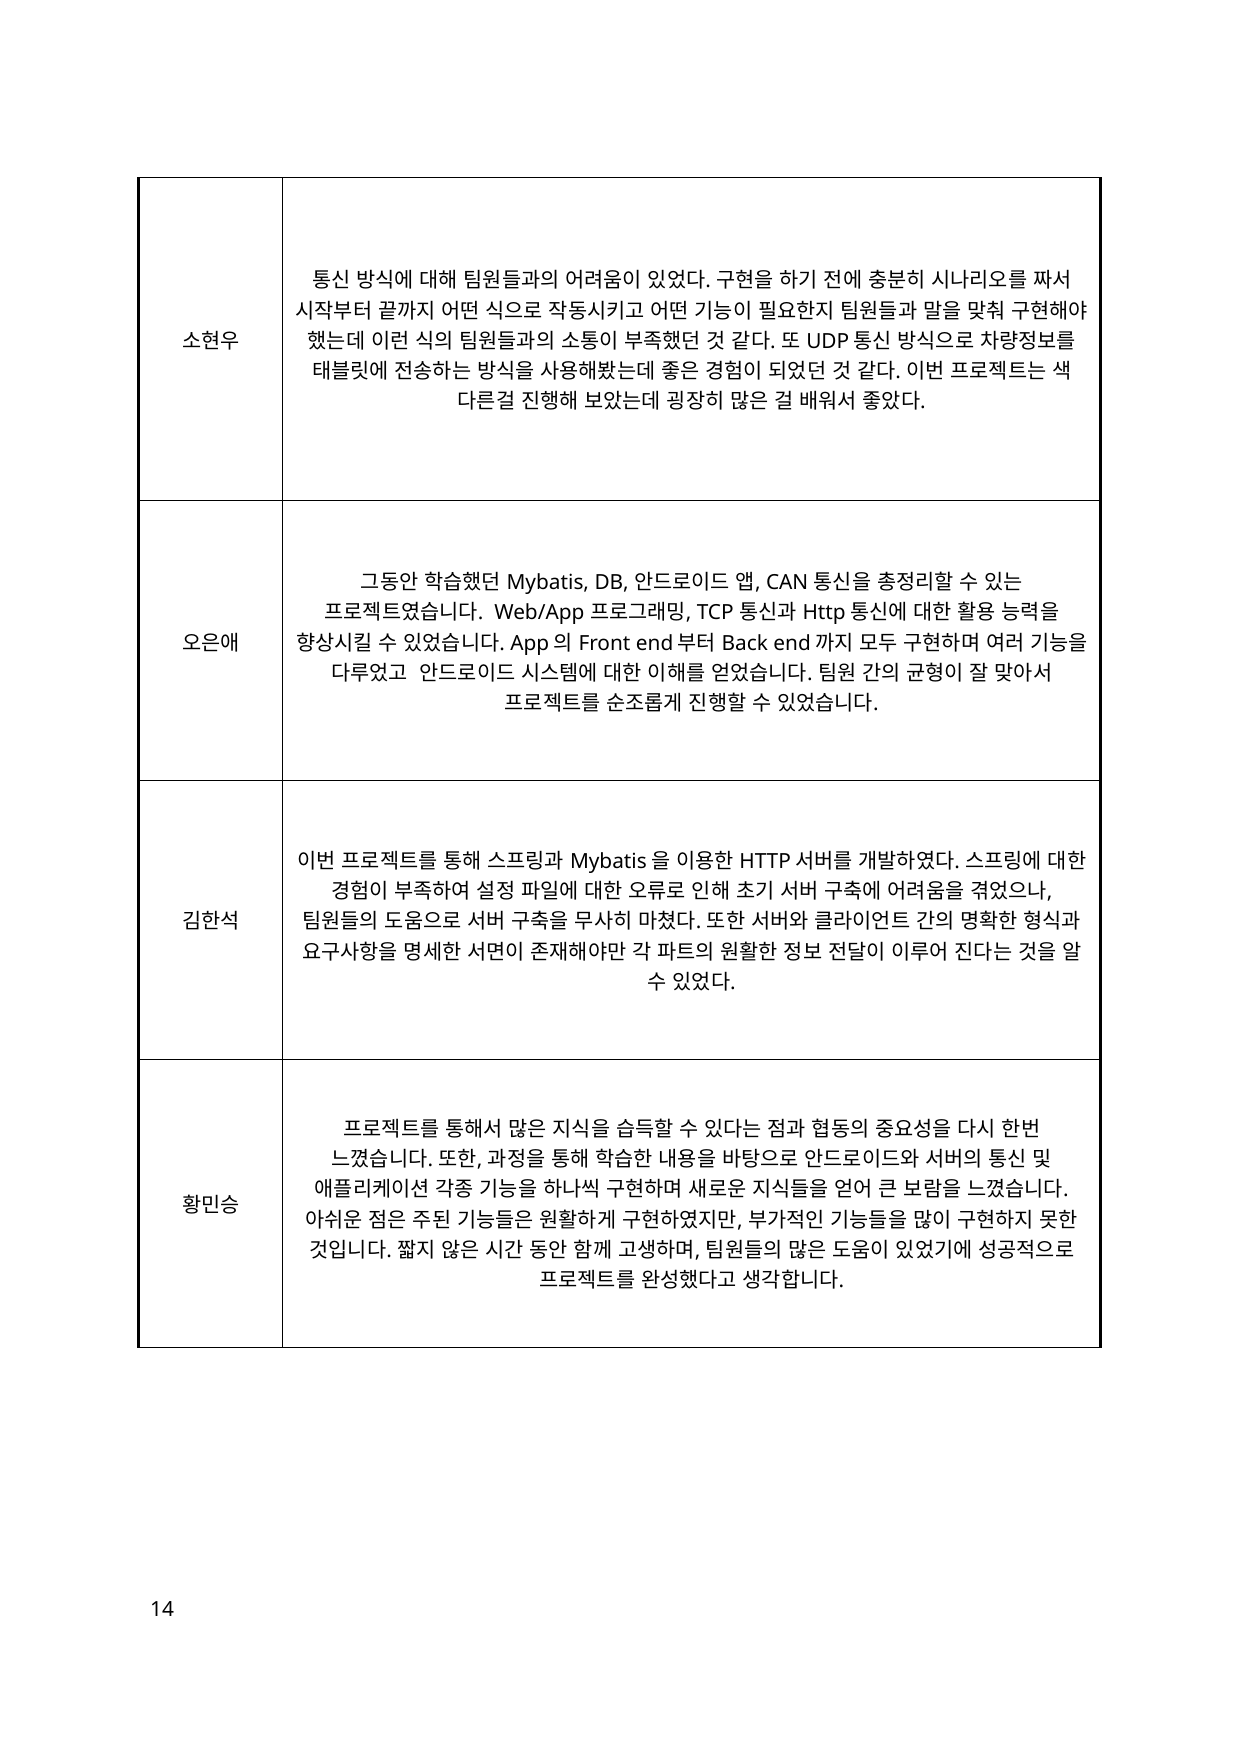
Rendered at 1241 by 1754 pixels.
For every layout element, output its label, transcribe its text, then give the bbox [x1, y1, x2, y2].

table_cell 통신 방식에 대해 팀원들과의 어려움이 있었다. 구현을 하기 전에 충분히 시나리오를 짜서 시작부터 끝까지 어떤 식으로 작동시키고 어떤 기능이 필요한지 팀원들과 말을 맞춰 구현해야 했는데 이런 식의 팀원들과의 소통이 부족했던 것 같다. 또 UDP통신 방식으로 차량정보를 태블릿에 전송하는 방식을 사용해봤는데 좋은 경험이 되었던 것 같다. 이번 프로젝트는 색 다른걸 진행해 보았는데 굉장히 많은 걸 배워서 좋았다. [283, 178, 1099, 500]
table_cell 이번 프로젝트를 통해 스프링과 Mybatis을 이용한 HTTP서버를 개발하였다. 스프링에 대한 경험이 부족하여 설정 파일에 대한 오류로 인해 초기 서버 구축에 어려움을 겪었으나, 팀원들의 도움으로 서버 구축을 무사히 마쳤다. 또한 서버와 클라이언트 간의 명확한 형식과 요구사항을 명세한 서면이 존재해야만 각 파트의 원활한 정보 전달이 이루어 진다는 것을 알 수 있었다. [283, 781, 1099, 1058]
table_cell 김한석 [140, 781, 282, 1058]
table_cell 황민승 [140, 1060, 282, 1347]
table_cell 소현우 [140, 178, 282, 500]
table_cell 그동안 학습했던 Mybatis, DB, 안드로이드 앱, CAN 통신을 총정리할 수 있는 프로젝트였습니다. Web/App 프로그래밍, TCP 통신과 Http통신에 대한 활용 능력을 향상시킬 수 있었습니다. App의 Front end부터 Back end까지 모두 구현하며 여러 기능을 다루었고 안드로이드 시스템에 대한 이해를 얻었습니다. 팀원 간의 균형이 잘 맞아서 프로젝트를 순조롭게 진행할 수 있었습니다. [283, 501, 1099, 780]
table_cell 오은애 [140, 501, 282, 780]
table_cell 프로젝트를 통해서 많은 지식을 습득할 수 있다는 점과 협동의 중요성을 다시 한번 느꼈습니다. 또한, 과정을 통해 학습한 내용을 바탕으로 안드로이드와 서버의 통신 및 애플리케이션 각종 기능을 하나씩 구현하며 새로운 지식들을 얻어 큰 보람을 느꼈습니다. 아쉬운 점은 주된 기능들은 원활하게 구현하였지만, 부가적인 기능들을 많이 구현하지 못한 것입니다. 짧지 않은 시간 동안 함께 고생하며, 팀원들의 많은 도움이 있었기에 성공적으로 프로젝트를 완성했다고 생각합니다. [283, 1060, 1099, 1347]
